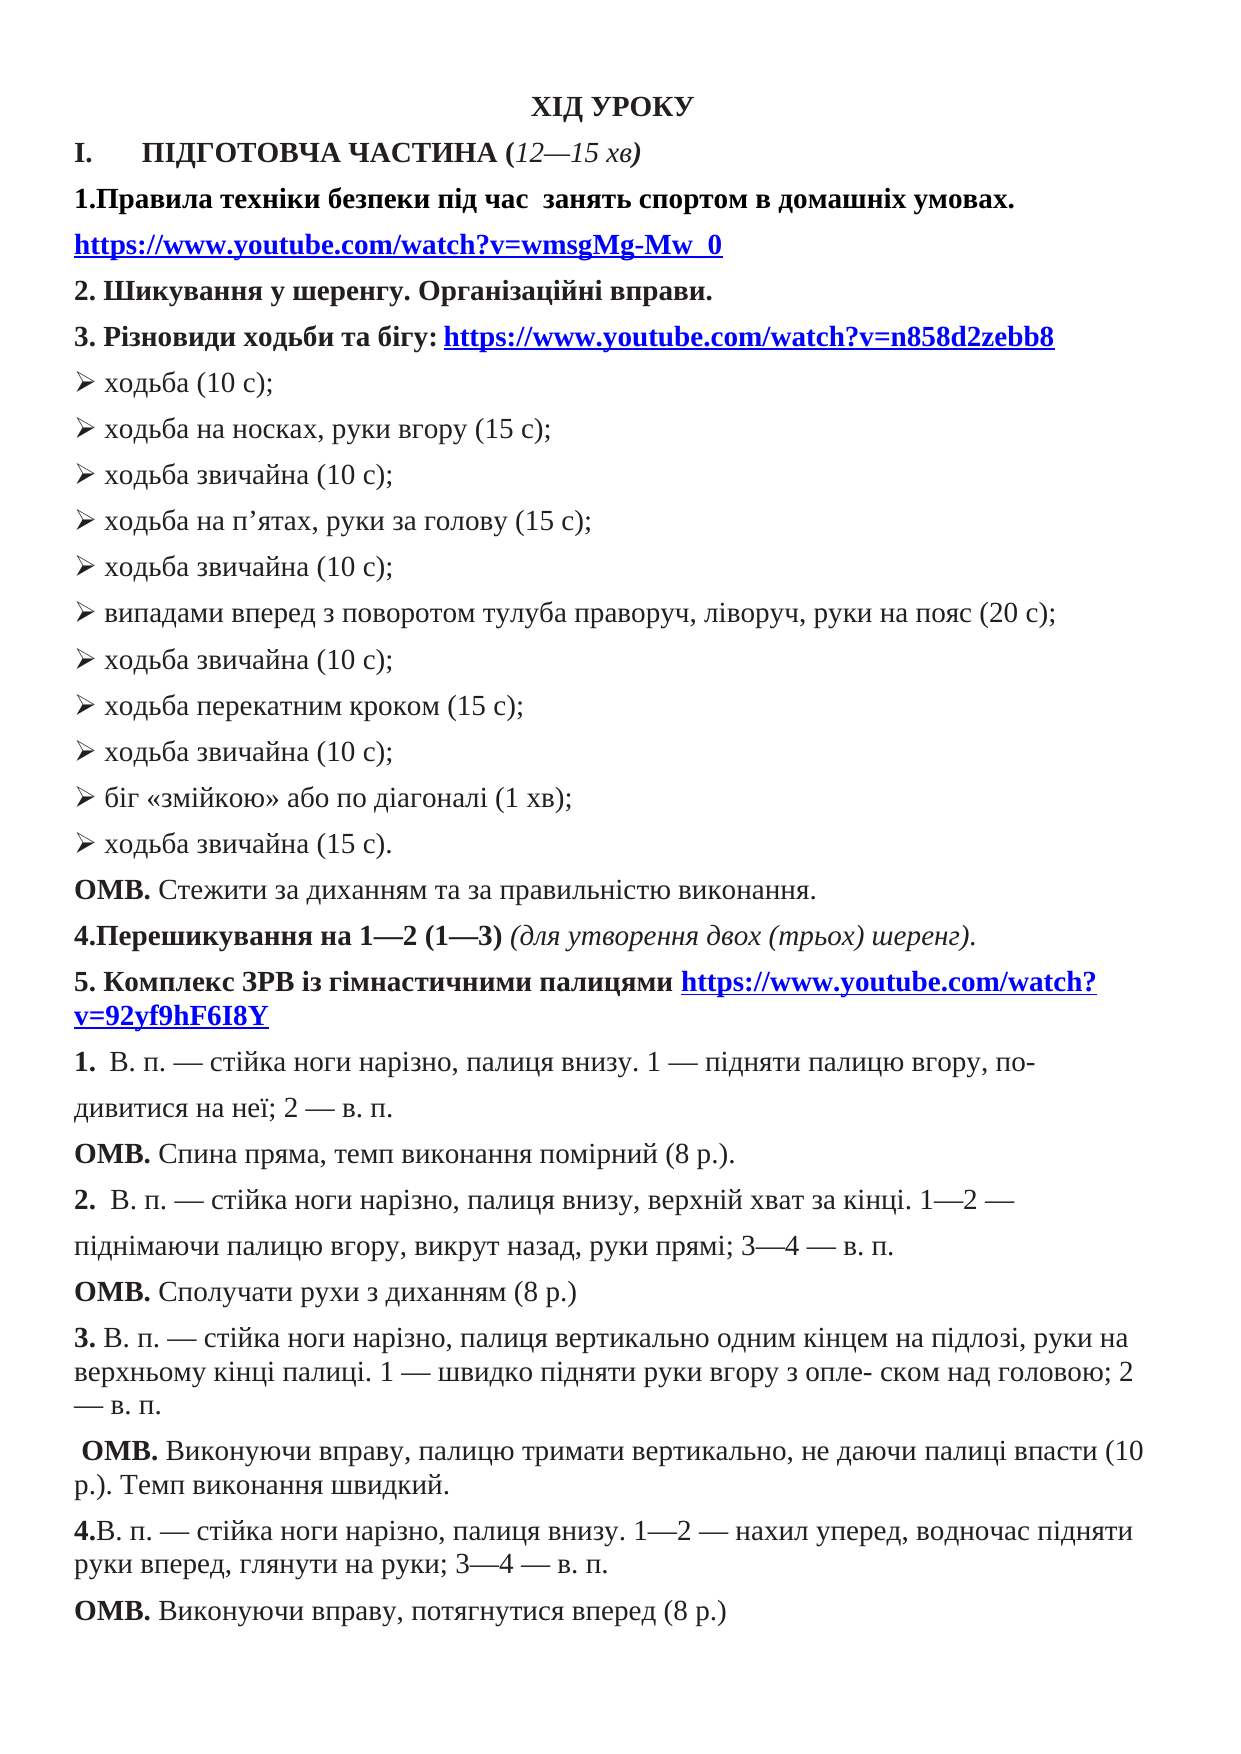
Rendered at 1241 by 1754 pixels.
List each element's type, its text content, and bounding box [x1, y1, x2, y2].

text ОМВ. Сполучати рухи з диханням (8 р.) [74, 1274, 1152, 1308]
list біг «змійкою» або по діагоналі (1 хв); [74, 780, 1152, 814]
text 3. Різновиди ходьби та бігу: https://www.youtube.com/watch?v=n858d2zebb8 [74, 319, 1152, 352]
list ходьба на п’ятах, руки за голову (15 с); [74, 503, 1152, 537]
text ОМВ. Виконуючи вправу, потягнутися вперед (8 р.) [74, 1593, 1152, 1626]
text ОМВ. Стежити за диханням та за правильністю виконання. [74, 872, 1152, 906]
list ходьба на носках, руки вгору (15 с); [74, 411, 1152, 445]
list ходьба звичайна (15 с). [74, 826, 1152, 860]
text 2. Шикування у шеренгу. Організаційні вправи. [74, 273, 1152, 306]
text 4. В. п. — стійка ноги нарізно, палиця внизу. 1—2 — нахил уперед, водночас підняти руки вперед, глянути на руки; 3—4 — в. п. [74, 1513, 1152, 1580]
text піднімаючи палицю вгору, викрут назад, руки прямі; 3—4 — в. п. [74, 1228, 1152, 1262]
list В. п. — стійка ноги нарізно, палиця внизу, верхній хват за кінці. 1—2 — [74, 1182, 1152, 1216]
list ходьба звичайна (10 с); [74, 549, 1152, 583]
text ОМВ. Спина пряма, темп виконання помірний (8 р.). [74, 1136, 1152, 1170]
text І. ПІДГОТОВЧА ЧАСТИНА (12—15 хв) [92, 135, 1152, 168]
text 4.Перешикування на 1—2 (1—3) (для утворення двох (трьох) шеренг). [74, 918, 1152, 952]
text ХІД УРОКУ [74, 89, 1152, 122]
text 1.Правила техніки безпеки під час занять спортом в домашніх умовах. [74, 181, 1152, 214]
list ходьба звичайна (10 с); [74, 457, 1152, 491]
list випадами вперед з поворотом тулуба праворуч, ліворуч, руки на пояс (20 с); [74, 596, 1152, 629]
list В. п. — стійка ноги нарізно, палиця внизу. 1 — підняти палицю вгору, по- [74, 1044, 1152, 1078]
list ходьба (10 с); [74, 365, 1152, 398]
text ОМВ. Виконуючи вправу, палицю тримати вертикально, не даючи палиці впасти (10 р.). Темп виконання швидкий. [74, 1433, 1152, 1501]
list ходьба звичайна (10 с); [74, 734, 1152, 768]
text https://www.youtube.com/watch?v=wmsgMg-Mw_0 [15, 227, 1152, 260]
text 3. В. п. — стійка ноги нарізно, палиця вертикально одним кінцем на підлозі, руки на верхньому кінці палиці. 1 — швидко підняти руки вгору з опле- ском над головою; 2 — в. п. [74, 1320, 1152, 1421]
list ходьба звичайна (10 с); [74, 642, 1152, 675]
text дивитися на неї; 2 — в. п. [74, 1090, 1152, 1124]
text 5. Комплекс ЗРВ із гімнастичними палицями https://www.youtube.com/watch?v=92yf9hF6I8Y [74, 964, 1152, 1032]
list ходьба перекатним кроком (15 с); [74, 688, 1152, 722]
